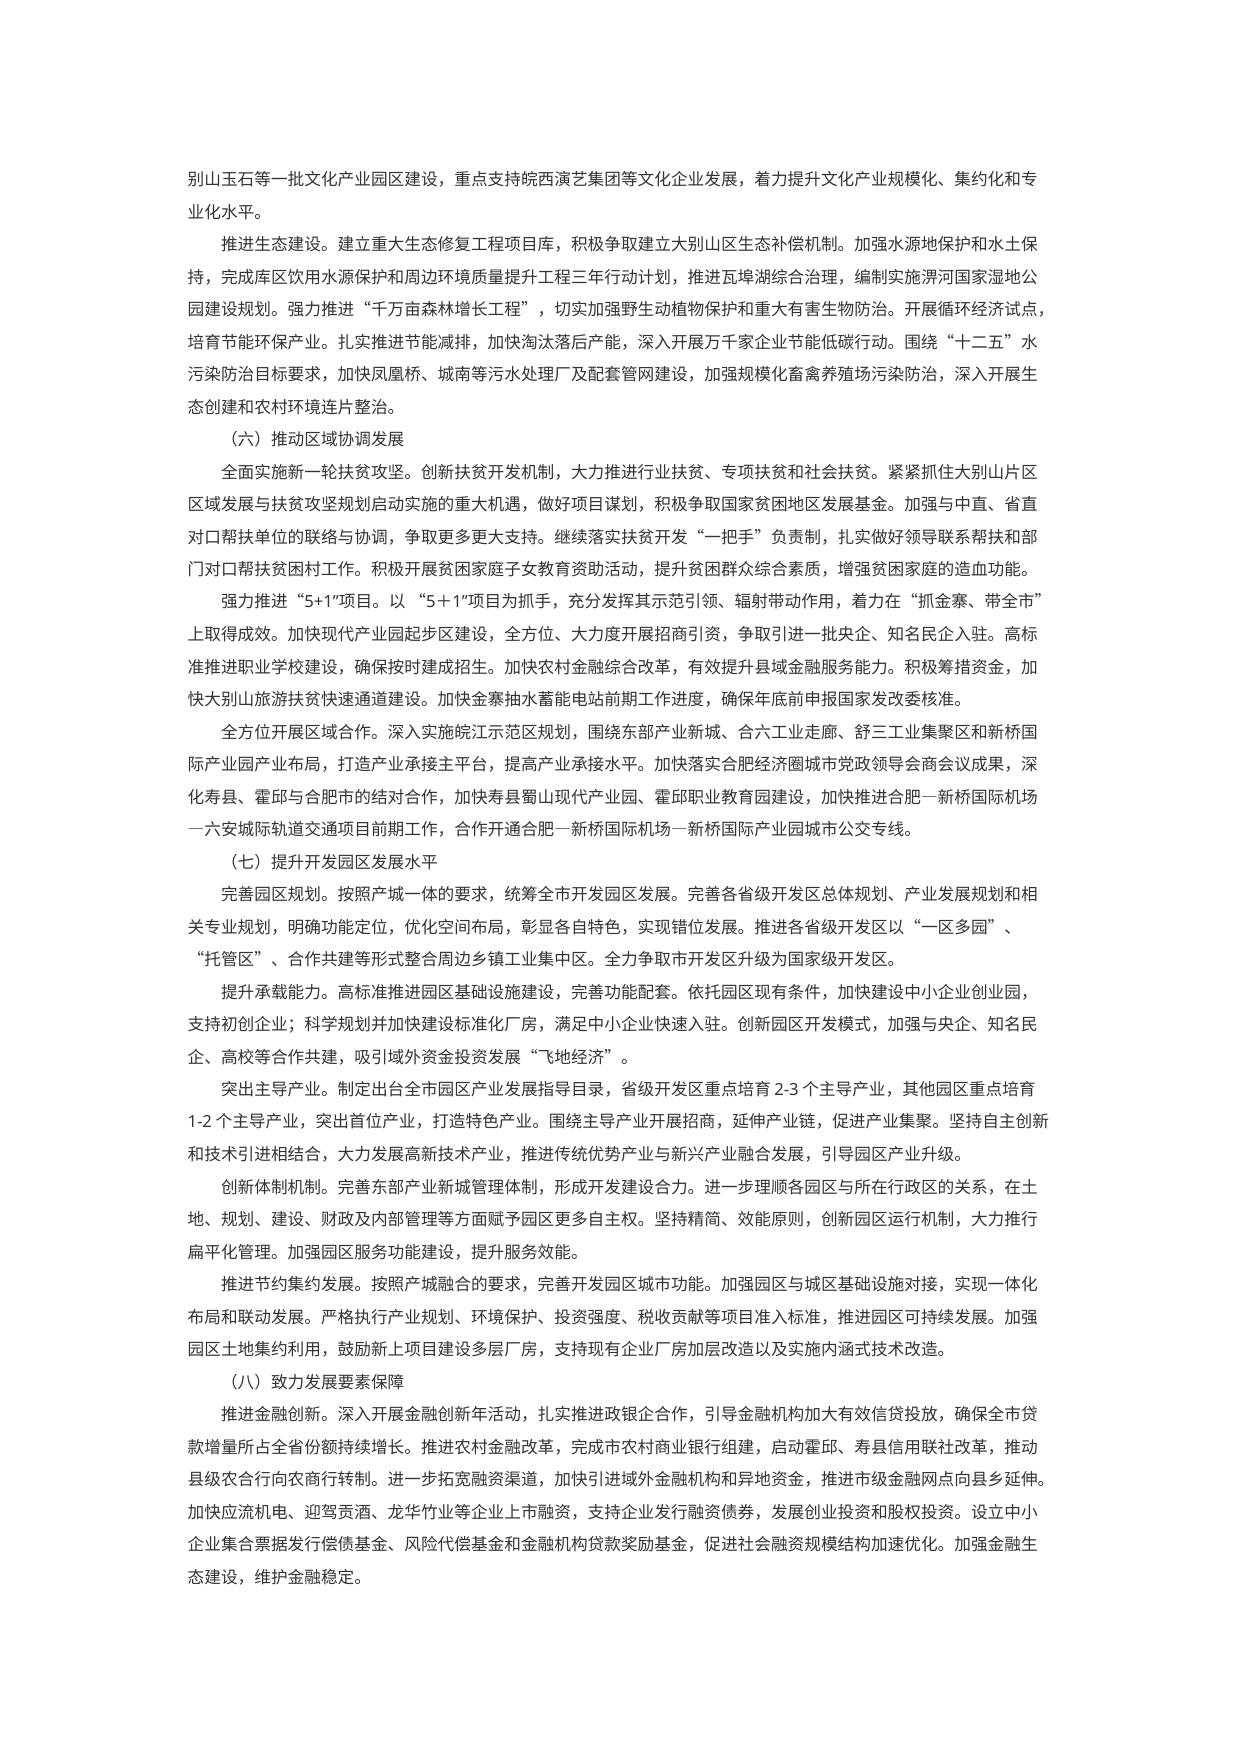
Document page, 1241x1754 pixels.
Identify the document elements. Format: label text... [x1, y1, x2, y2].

text 全方位开展区域合作。深入实施皖江示范区规划，围绕东部产业新城、合六工业走廊、舒三工业集聚区和新桥国际产业园产业布局，打造产业承接主平台，提高产业承接水平。加快落实合肥经济圈城市党政领导会商会议成果，深化寿县、霍邱与合肥市的结对合作，加快寿县蜀山现代产业园、霍邱职业教育园建设，加快推进合肥—新桥国际机场—六安城际轨道交通项目前期工作，合作开通合肥—新桥国际机场—新桥国际产业园城市公交专线。 [187, 714, 1053, 844]
text 推进金融创新。深入开展金融创新年活动，扎实推进政银企合作，引导金融机构加大有效信贷投放，确保全市贷款增量所占全省份额持续增长。推进农村金融改革，完成市农村商业银行组建，启动霍邱、寿县信用联社改革，推动县级农合行向农商行转制。进一步拓宽融资渠道，加快引进域外金融机构和异地资金，推进市级金融网点向县乡延伸。加快应流机电、迎驾贡酒、龙华竹业等企业上市融资，支持企业发行融资债券，发展创业投资和股权投资。设立中小企业集合票据发行偿债基金、风险代偿基金和金融机构贷款奖励基金，促进社会融资规模结构加速优化。加强金融生态建设，维护金融稳定。 [187, 1397, 1053, 1592]
text （八）致力发展要素保障 [187, 1364, 1053, 1397]
text 创新体制机制。完善东部产业新城管理体制，形成开发建设合力。进一步理顺各园区与所在行政区的关系，在土地、规划、建设、财政及内部管理等方面赋予园区更多自主权。坚持精简、效能原则，创新园区运行机制，大力推行扁平化管理。加强园区服务功能建设，提升服务效能。 [187, 1169, 1053, 1267]
text 全面实施新一轮扶贫攻坚。创新扶贫开发机制，大力推进行业扶贫、专项扶贫和社会扶贫。紧紧抓住大别山片区区域发展与扶贫攻坚规划启动实施的重大机遇，做好项目谋划，积极争取国家贫困地区发展基金。加强与中直、省直对口帮扶单位的联络与协调，争取更多更大支持。继续落实扶贫开发“一把手”负责制，扎实做好领导联系帮扶和部门对口帮扶贫困村工作。积极开展贫困家庭子女教育资助活动，提升贫困群众综合素质，增强贫困家庭的造血功能。 [187, 454, 1053, 584]
text （六）推动区域协调发展 [187, 422, 1053, 454]
text 突出主导产业。制定出台全市园区产业发展指导目录，省级开发区重点培育2-3个主导产业，其他园区重点培育1-2个主导产业，突出首位产业，打造特色产业。围绕主导产业开展招商，延伸产业链，促进产业集聚。坚持自主创新和技术引进相结合，大力发展高新技术产业，推进传统优势产业与新兴产业融合发展，引导园区产业升级。 [187, 1072, 1053, 1169]
text 完善园区规划。按照产城一体的要求，统筹全市开发园区发展。完善各省级开发区总体规划、产业发展规划和相关专业规划，明确功能定位，优化空间布局，彰显各自特色，实现错位发展。推进各省级开发区以“一区多园”、“托管区”、合作共建等形式整合周边乡镇工业集中区。全力争取市开发区升级为国家级开发区。 [187, 877, 1053, 974]
text 提升承载能力。高标准推进园区基础设施建设，完善功能配套。依托园区现有条件，加快建设中小企业创业园，支持初创企业；科学规划并加快建设标准化厂房，满足中小企业快速入驻。创新园区开发模式，加强与央企、知名民企、高校等合作共建，吸引域外资金投资发展“飞地经济”。 [187, 974, 1053, 1072]
text （七）提升开发园区发展水平 [187, 844, 1053, 877]
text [187, 162, 1053, 227]
text 推进生态建设。建立重大生态修复工程项目库，积极争取建立大别山区生态补偿机制。加强水源地保护和水土保持，完成库区饮用水源保护和周边环境质量提升工程三年行动计划，推进瓦埠湖综合治理，编制实施淠河国家湿地公园建设规划。强力推进“千万亩森林增长工程”，切实加强野生动植物保护和重大有害生物防治。开展循环经济试点，培育节能环保产业。扎实推进节能减排，加快淘汰落后产能，深入开展万千家企业节能低碳行动。围绕“十二五”水污染防治目标要求，加快凤凰桥、城南等污水处理厂及配套管网建设，加强规模化畜禽养殖场污染防治，深入开展生态创建和农村环境连片整治。 [187, 227, 1053, 422]
text 推进节约集约发展。按照产城融合的要求，完善开发园区城市功能。加强园区与城区基础设施对接，实现一体化布局和联动发展。严格执行产业规划、环境保护、投资强度、税收贡献等项目准入标准，推进园区可持续发展。加强园区土地集约利用，鼓励新上项目建设多层厂房，支持现有企业厂房加层改造以及实施内涵式技术改造。 [187, 1267, 1053, 1364]
text 强力推进“5+1”项目。以 “5＋1”项目为抓手，充分发挥其示范引领、辐射带动作用，着力在“抓金寨、带全市”上取得成效。加快现代产业园起步区建设，全方位、大力度开展招商引资，争取引进一批央企、知名民企入驻。高标准推进职业学校建设，确保按时建成招生。加快农村金融综合改革，有效提升县域金融服务能力。积极筹措资金，加快大别山旅游扶贫快速通道建设。加快金寨抽水蓄能电站前期工作进度，确保年底前申报国家发改委核准。 [187, 584, 1053, 714]
